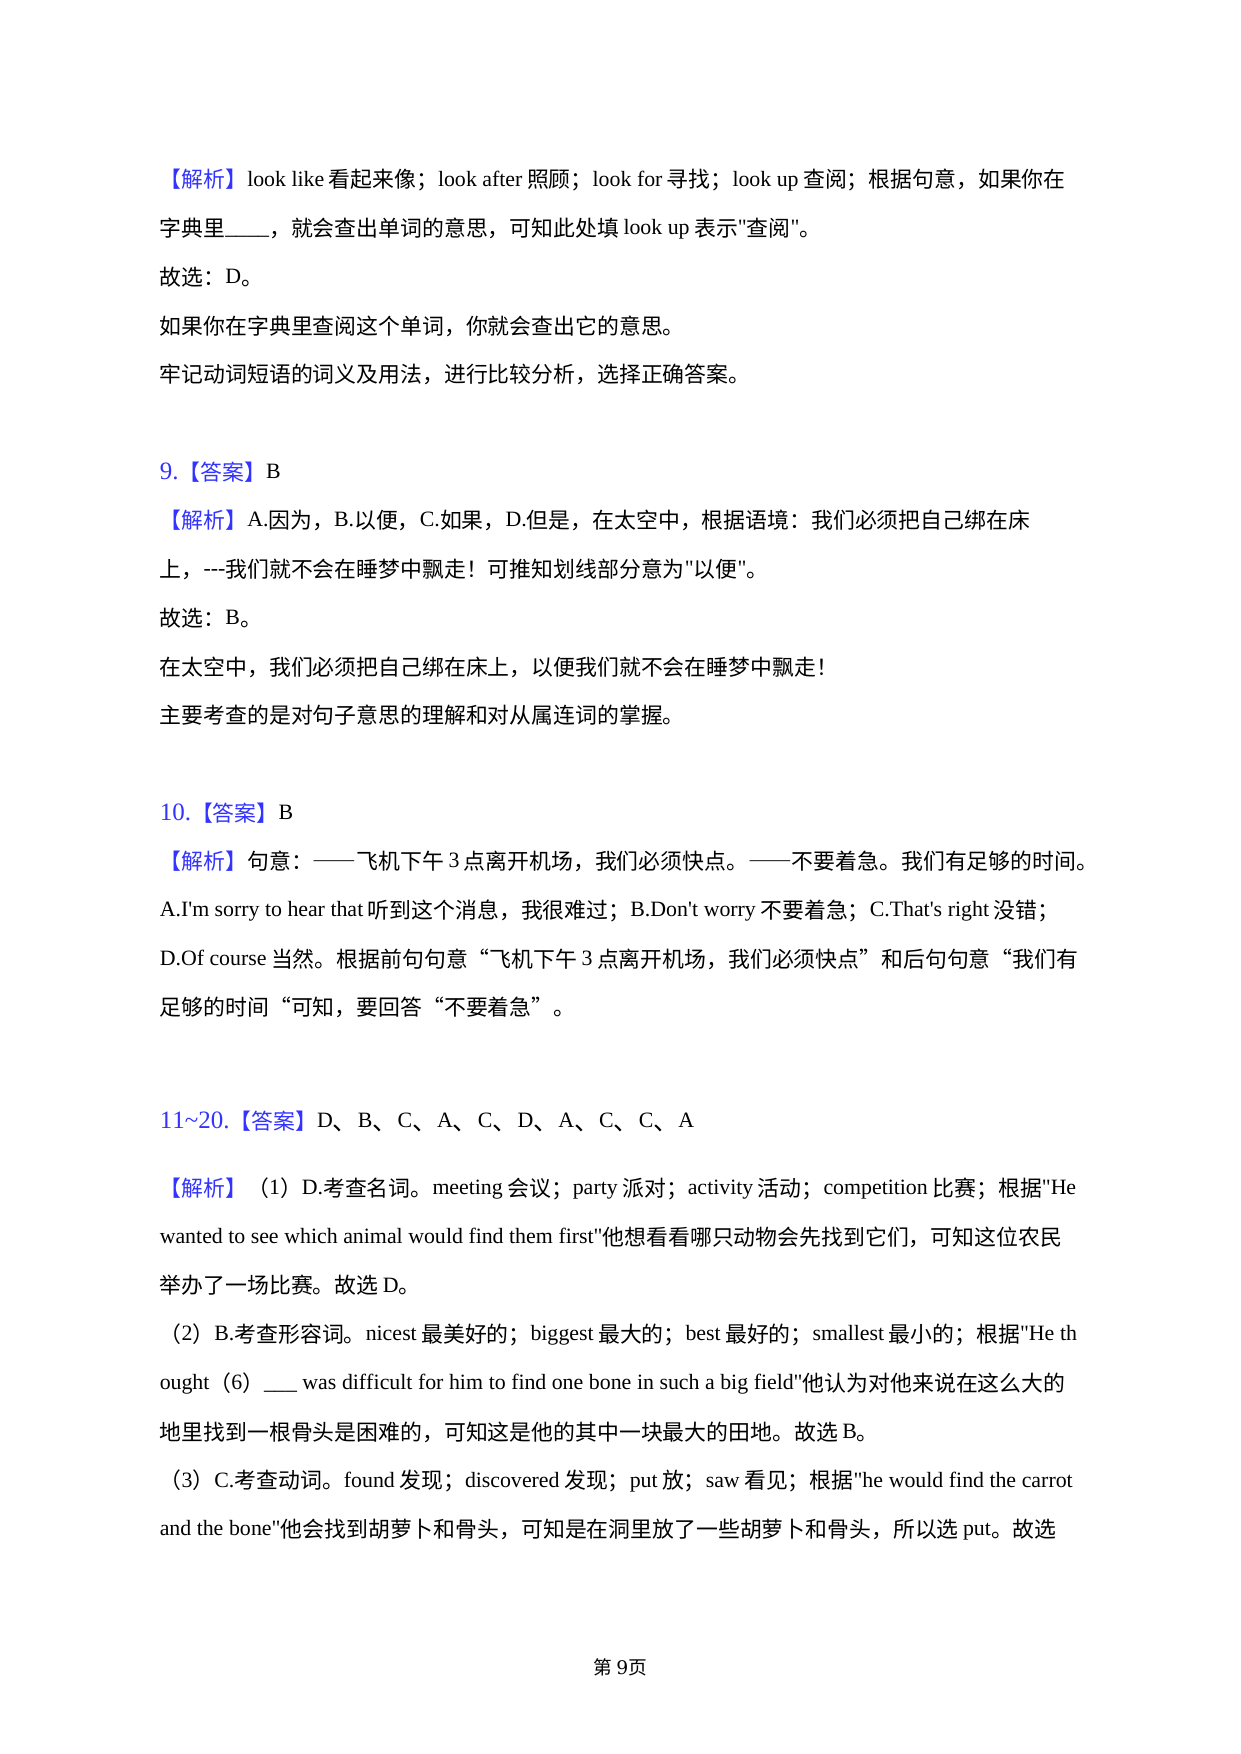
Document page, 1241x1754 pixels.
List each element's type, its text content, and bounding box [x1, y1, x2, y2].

list 11~20.【答案】D、B、C、A、C、D、A、C、C、A [159, 1087, 1081, 1152]
list 【解析】句意：——飞机下午3点离开机场，我们必须快点。——不要着急。我们有足够的时间。A.I'm sorry to hear that听到这个消息，我很难过；B.Don't worry不要着急；C.That's right没错；D.Of course当然。根据前句句意“飞机下午3点离开机场，我们必须快点”和后句句意“我们有足够的时间“可知，要回答“不要着急”。 [159, 844, 1081, 1071]
list 9.【答案】B [159, 454, 1081, 487]
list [159, 1171, 1081, 1544]
list 【解析】A.因为，B.以便，C.如果，D.但是，在太空中，根据语境：我们必须把自己绑在床上，---我们就不会在睡梦中飘走！可推知划线部分意为"以便"。 故选：B。 在太空中，我们必须把自己绑在床上，以便我们就不会在睡梦中飘走！ 主要考查的是对句子意思的理解和对从属连词的掌握。 [159, 503, 1081, 779]
list 【解析】look like看起来像；look after照顾；look for寻找；look up查阅；根据句意，如果你在字典里____，就会查出单词的意思，可知此处填look up表示"查阅"。 故选：D。 如果你在字典里查阅这个单词，你就会查出它的意思。 牢记动词短语的词义及用法，进行比较分析，选择正确答案。 [159, 162, 1081, 438]
list 10.【答案】B [159, 795, 1081, 828]
